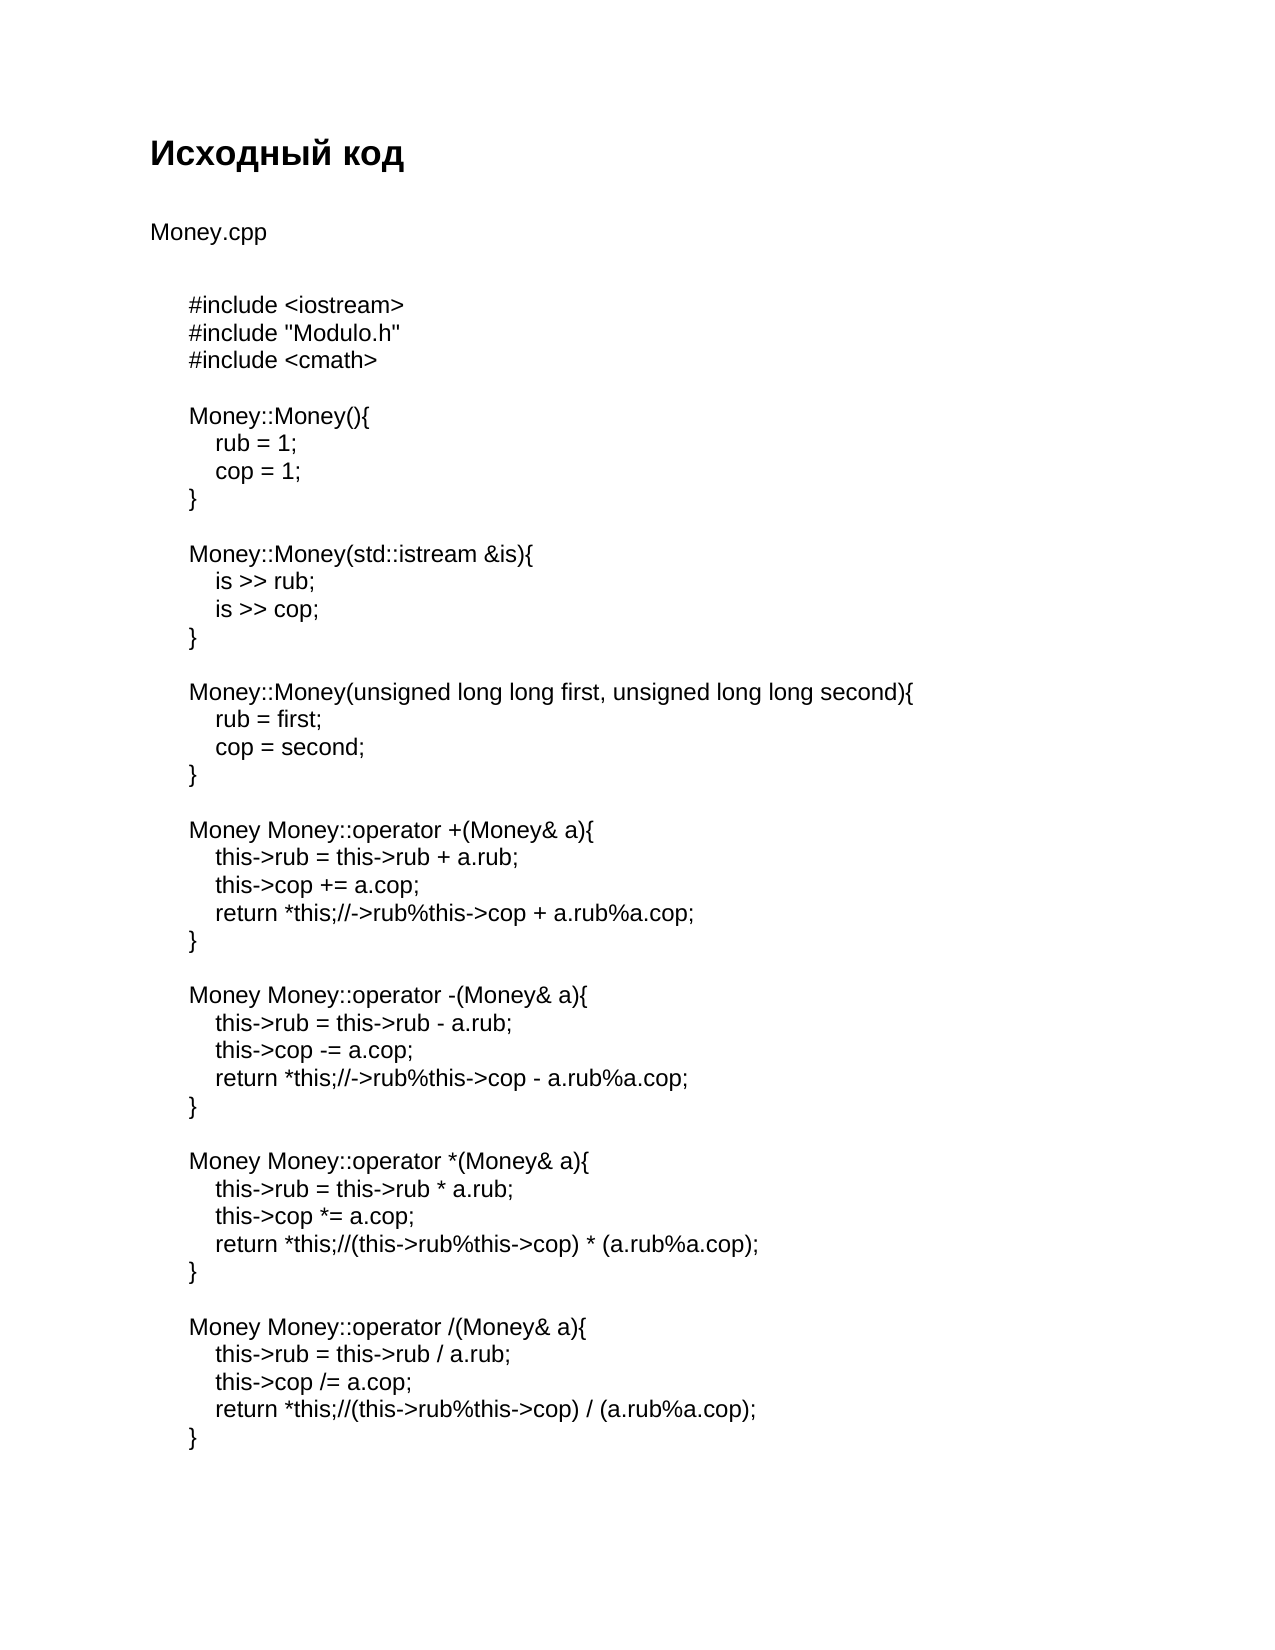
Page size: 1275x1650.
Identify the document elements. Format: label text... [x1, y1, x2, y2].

text return *this;//(this->rub%this->cop) * (a.rub%a.cop); [189, 1230, 1143, 1257]
text } [189, 1257, 1143, 1285]
text cop = second; [189, 733, 1143, 760]
text } [189, 1423, 1143, 1451]
text } [189, 760, 1143, 788]
text Money Money::operator *(Money& a){ [189, 1147, 1143, 1174]
text } [189, 1092, 1143, 1119]
text Money Money::operator -(Money& a){ [189, 981, 1143, 1009]
text #include <cmath> [189, 346, 1143, 374]
text this->rub = this->rub - a.rub; [189, 1009, 1143, 1036]
text Money.cpp [150, 217, 1143, 245]
text this->cop -= a.cop; [189, 1036, 1143, 1064]
text Money::Money(){ [189, 402, 1143, 429]
text Money::Money(unsigned long long first, unsigned long long second){ [189, 678, 1143, 705]
text is >> rub; [189, 567, 1143, 595]
text return *this;//->rub%this->cop - a.rub%a.cop; [189, 1064, 1143, 1092]
text #include "Modulo.h" [189, 319, 1143, 346]
text Исходный код [150, 132, 1143, 199]
text } [189, 484, 1143, 512]
text Money Money::operator +(Money& a){ [189, 816, 1143, 843]
text this->cop += a.cop; [189, 871, 1143, 898]
text return *this;//(this->rub%this->cop) / (a.rub%a.cop); [189, 1395, 1143, 1423]
text Money Money::operator /(Money& a){ [189, 1312, 1143, 1340]
text this->rub = this->rub / a.rub; [189, 1340, 1143, 1368]
text Money::Money(std::istream &is){ [189, 539, 1143, 567]
text this->cop *= a.cop; [189, 1202, 1143, 1230]
text #include <iostream> [189, 291, 1143, 319]
text } [189, 622, 1143, 650]
text } [189, 926, 1143, 954]
text rub = 1; [189, 429, 1143, 457]
text is >> cop; [189, 595, 1143, 622]
text this->rub = this->rub * a.rub; [189, 1174, 1143, 1202]
text rub = first; [189, 705, 1143, 733]
text this->rub = this->rub + a.rub; [189, 843, 1143, 871]
text return *this;//->rub%this->cop + a.rub%a.cop; [189, 898, 1143, 926]
text cop = 1; [189, 457, 1143, 484]
text this->cop /= a.cop; [189, 1368, 1143, 1395]
